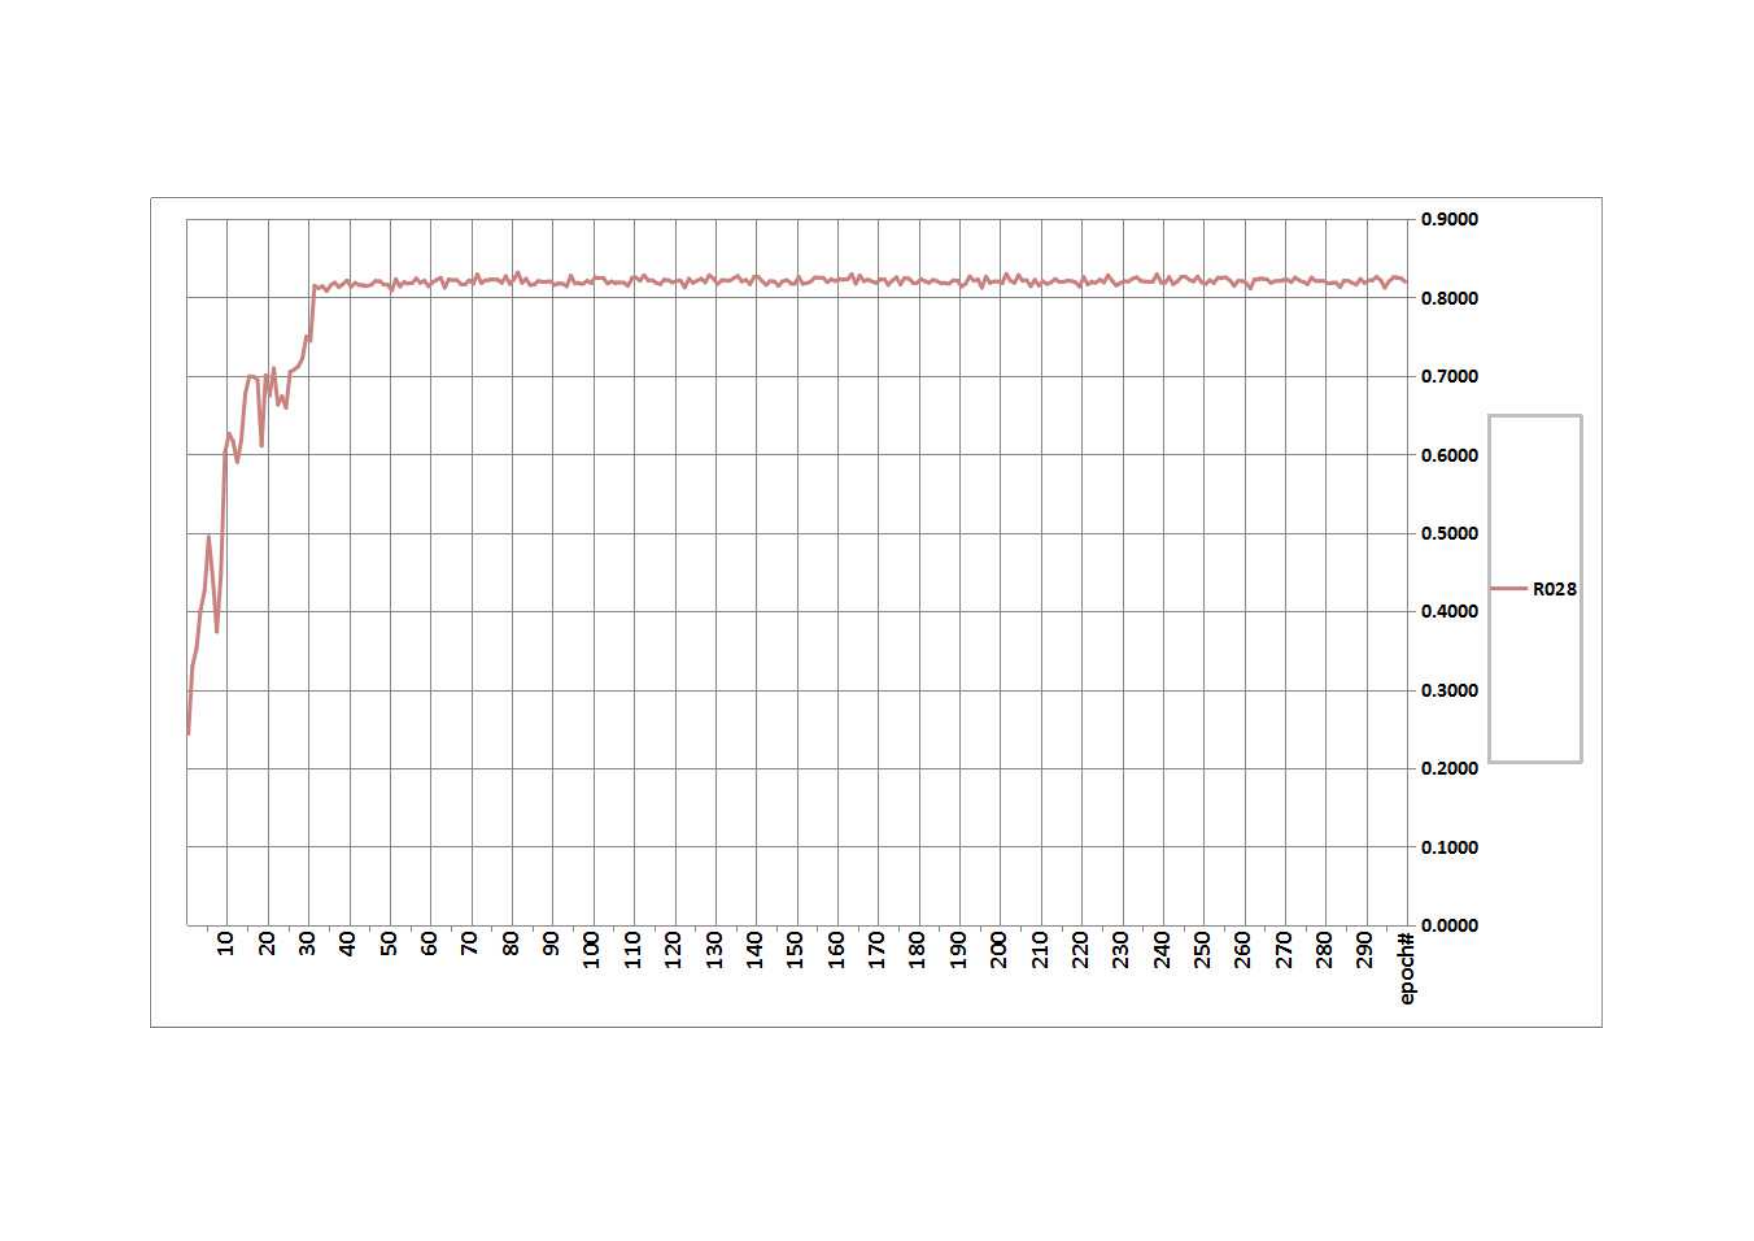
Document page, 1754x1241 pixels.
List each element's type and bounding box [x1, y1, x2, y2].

picture [150, 197, 1603, 1028]
